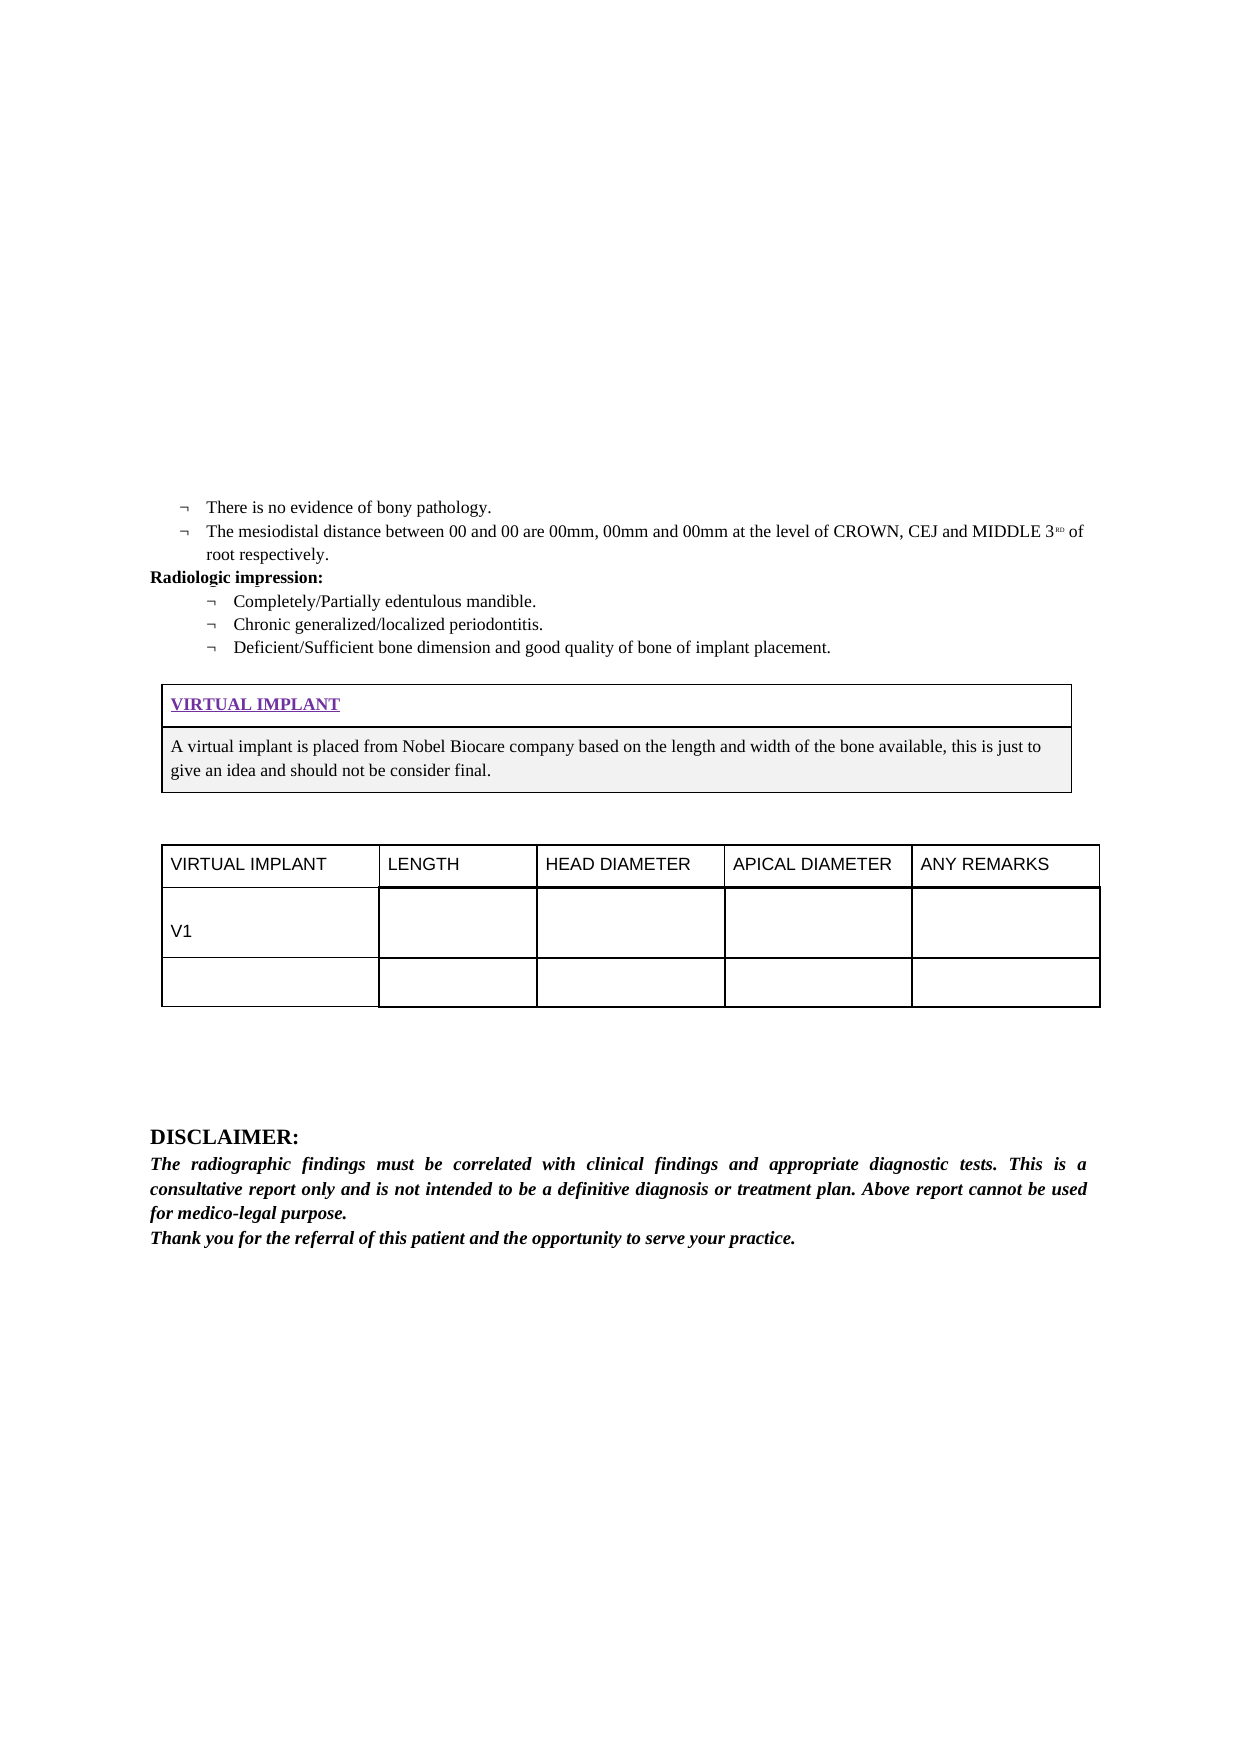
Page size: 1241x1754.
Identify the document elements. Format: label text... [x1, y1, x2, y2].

table_cell [726, 959, 911, 1006]
table_header ANY REMARKS [913, 846, 1099, 886]
table_cell [913, 889, 1099, 957]
table_cell [913, 959, 1099, 1006]
text ¬ The mesiodistal distance between 00 and 00 are 00mm, 00mm and 00mm at the level of CROWN, CEJ and MIDDLE 3RD of root respectively. [179, 520, 1090, 564]
table_header VIRTUAL IMPLANT [163, 685, 1071, 726]
text Radiologic impression: [150, 567, 1090, 587]
table_header HEAD DIAMETER [538, 846, 724, 886]
table_header LENGTH [380, 846, 536, 886]
text ¬ Deficient/Sufficient bone dimension and good quality of bone of implant placement. [206, 637, 1090, 657]
table_cell [163, 958, 378, 1006]
text DISCLAIMER: [150, 1124, 1090, 1149]
table_cell [380, 959, 536, 1006]
table_cell [380, 889, 536, 957]
table_cell [538, 889, 724, 957]
table_cell [538, 959, 724, 1006]
text The radiographic findings must be correlated with clinical findings and appropriate diagnostic tests. This is a consultative report only and is not intended to be a definitive diagnosis or treatment plan. Above report cannot be used for medico-legal purpose. [150, 1153, 1090, 1224]
text ¬ Chronic generalized/localized periodontitis. [206, 614, 1090, 634]
table_cell V1 [163, 888, 378, 957]
text ¬ Completely/Partially edentulous mandible. [206, 590, 1090, 611]
table_cell A virtual implant is placed from Nobel Biocare company based on the length and width of the bone available, this is just to give an idea and should not be consider final. [163, 728, 1071, 792]
table_header APICAL DIAMETER [725, 846, 911, 886]
text ¬ There is no evidence of bony pathology. [179, 497, 1090, 517]
text Thank you for the referral of this patient and the opportunity to serve your practice. [150, 1227, 1090, 1249]
table_cell [726, 889, 911, 957]
table_header VIRTUAL IMPLANT [163, 846, 379, 886]
